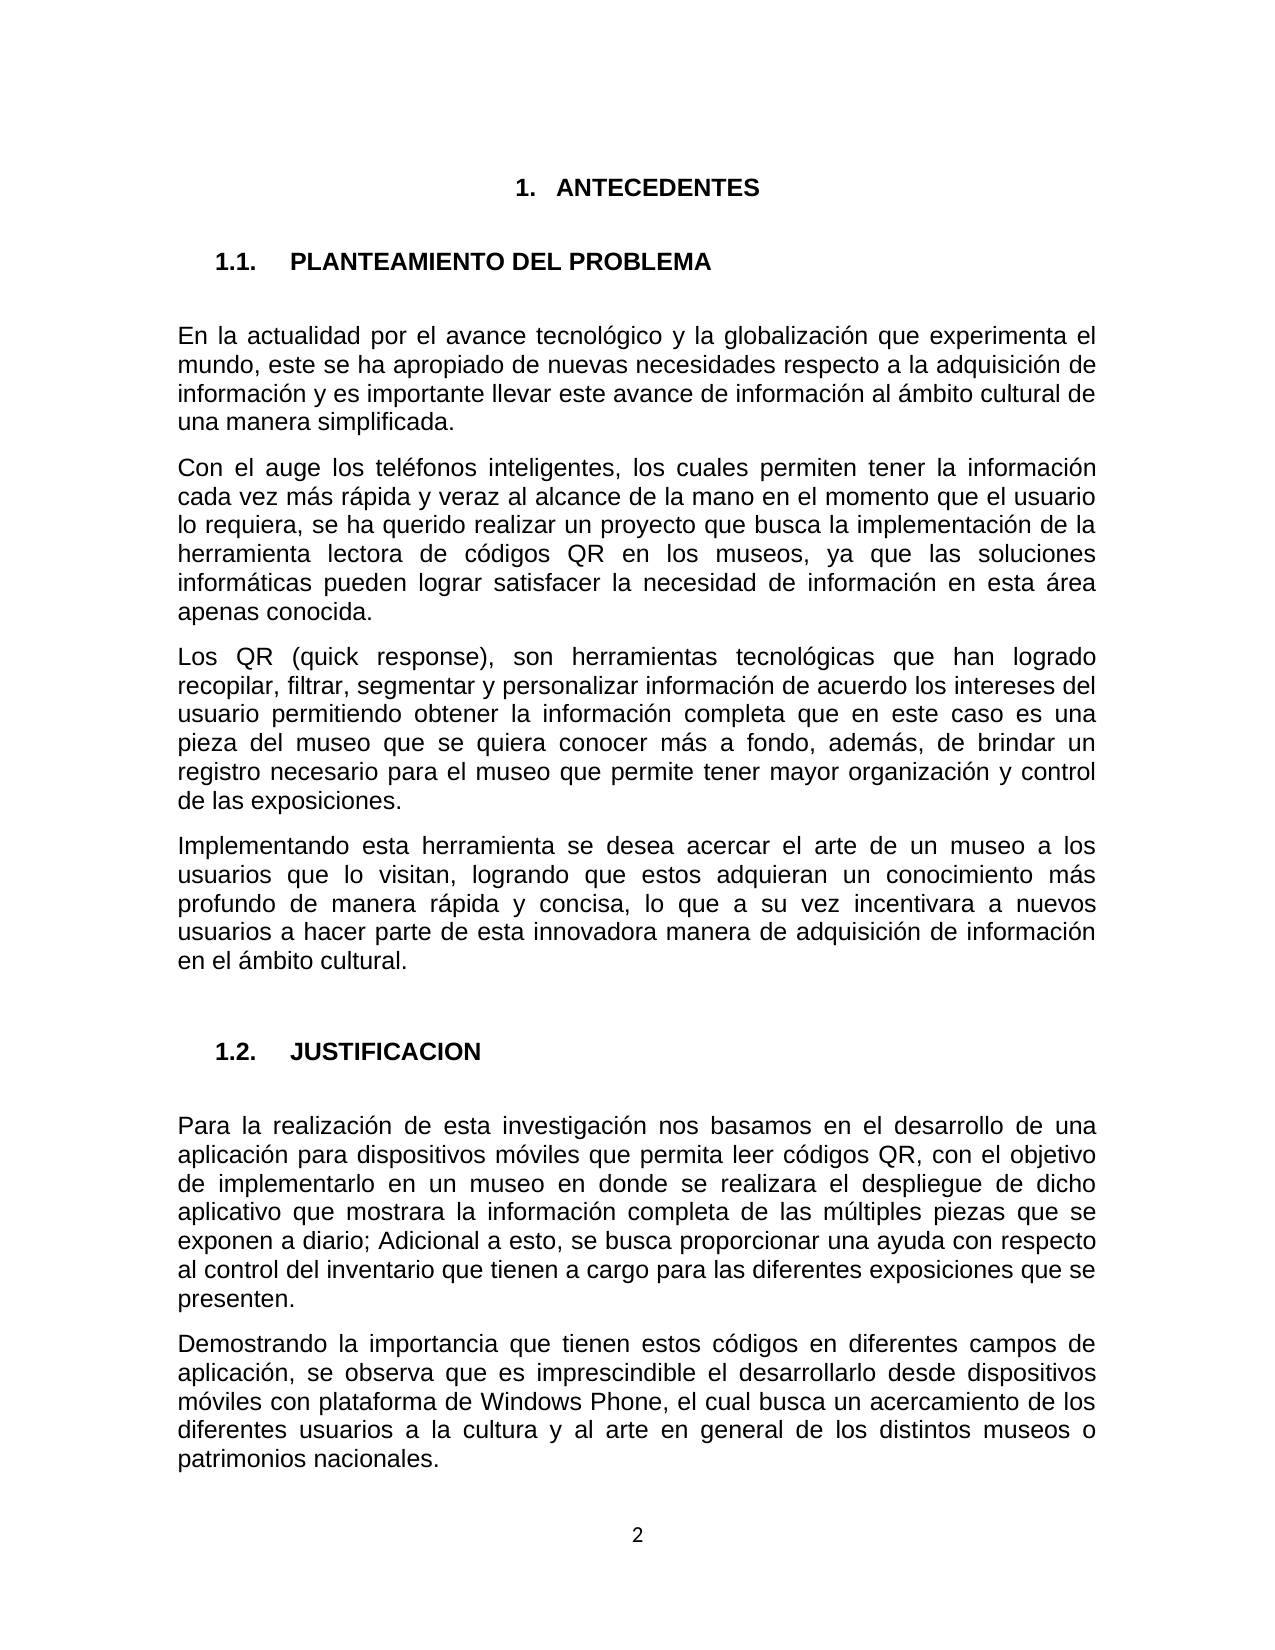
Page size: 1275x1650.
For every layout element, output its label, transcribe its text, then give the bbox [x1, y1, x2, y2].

text Con el auge los teléfonos inteligentes, los cuales permiten tener la información cada vez más rápida y veraz al alcance de la mano en el momento que el usuario lo requiera, se ha querido realizar un proyecto que busca la implementación de la herramienta lectora de códigos QR en los museos, ya que las soluciones informáticas pueden lograr satisfacer la necesidad de información en esta área apenas conocida. [177, 453, 1098, 625]
text En la actualidad por el avance tecnológico y la globalización que experimenta el mundo, este se ha apropiado de nuevas necesidades respecto a la adquisición de información y es importante llevar este avance de información al ámbito cultural de una manera simplificada. [177, 321, 1098, 436]
text Los QR (quick response), son herramientas tecnológicas que han logrado recopilar, filtrar, segmentar y personalizar información de acuerdo los intereses del usuario permitiendo obtener la información completa que en este caso es una pieza del museo que se quiera conocer más a fondo, además, de brindar un registro necesario para el museo que permite tener mayor organización y control de las exposiciones. [177, 642, 1098, 814]
text Para la realización de esta investigación nos basamos en el desarrollo de una aplicación para dispositivos móviles que permita leer códigos QR, con el objetivo de implementarlo en un museo en donde se realizara el despliegue de dicho aplicativo que mostrara la información completa de las múltiples piezas que se exponen a diario; Adicional a esto, se busca proporcionar una ayuda con respecto al control del inventario que tienen a cargo para las diferentes exposiciones que se presenten. [177, 1111, 1098, 1312]
text Implementando esta herramienta se desea acercar el arte de un museo a los usuarios que lo visitan, logrando que estos adquieran un conocimiento más profundo de manera rápida y concisa, lo que a su vez incentivara a nuevos usuarios a hacer parte de esta innovadora manera de adquisición de información en el ámbito cultural. [177, 831, 1098, 975]
text Demostrando la importancia que tienen estos códigos en diferentes campos de aplicación, se observa que es imprescindible el desarrollarlo desde dispositivos móviles con plataforma de Windows Phone, el cual busca un acercamiento de los diferentes usuarios a la cultura y al arte en general de los distintos museos o patrimonios nacionales. [177, 1329, 1098, 1473]
subtitle JUSTIFICACION [215, 1037, 1098, 1066]
subtitle PLANTEAMIENTO DEL PROBLEMA [215, 247, 1098, 276]
subtitle ANTECEDENTES [177, 173, 1098, 201]
